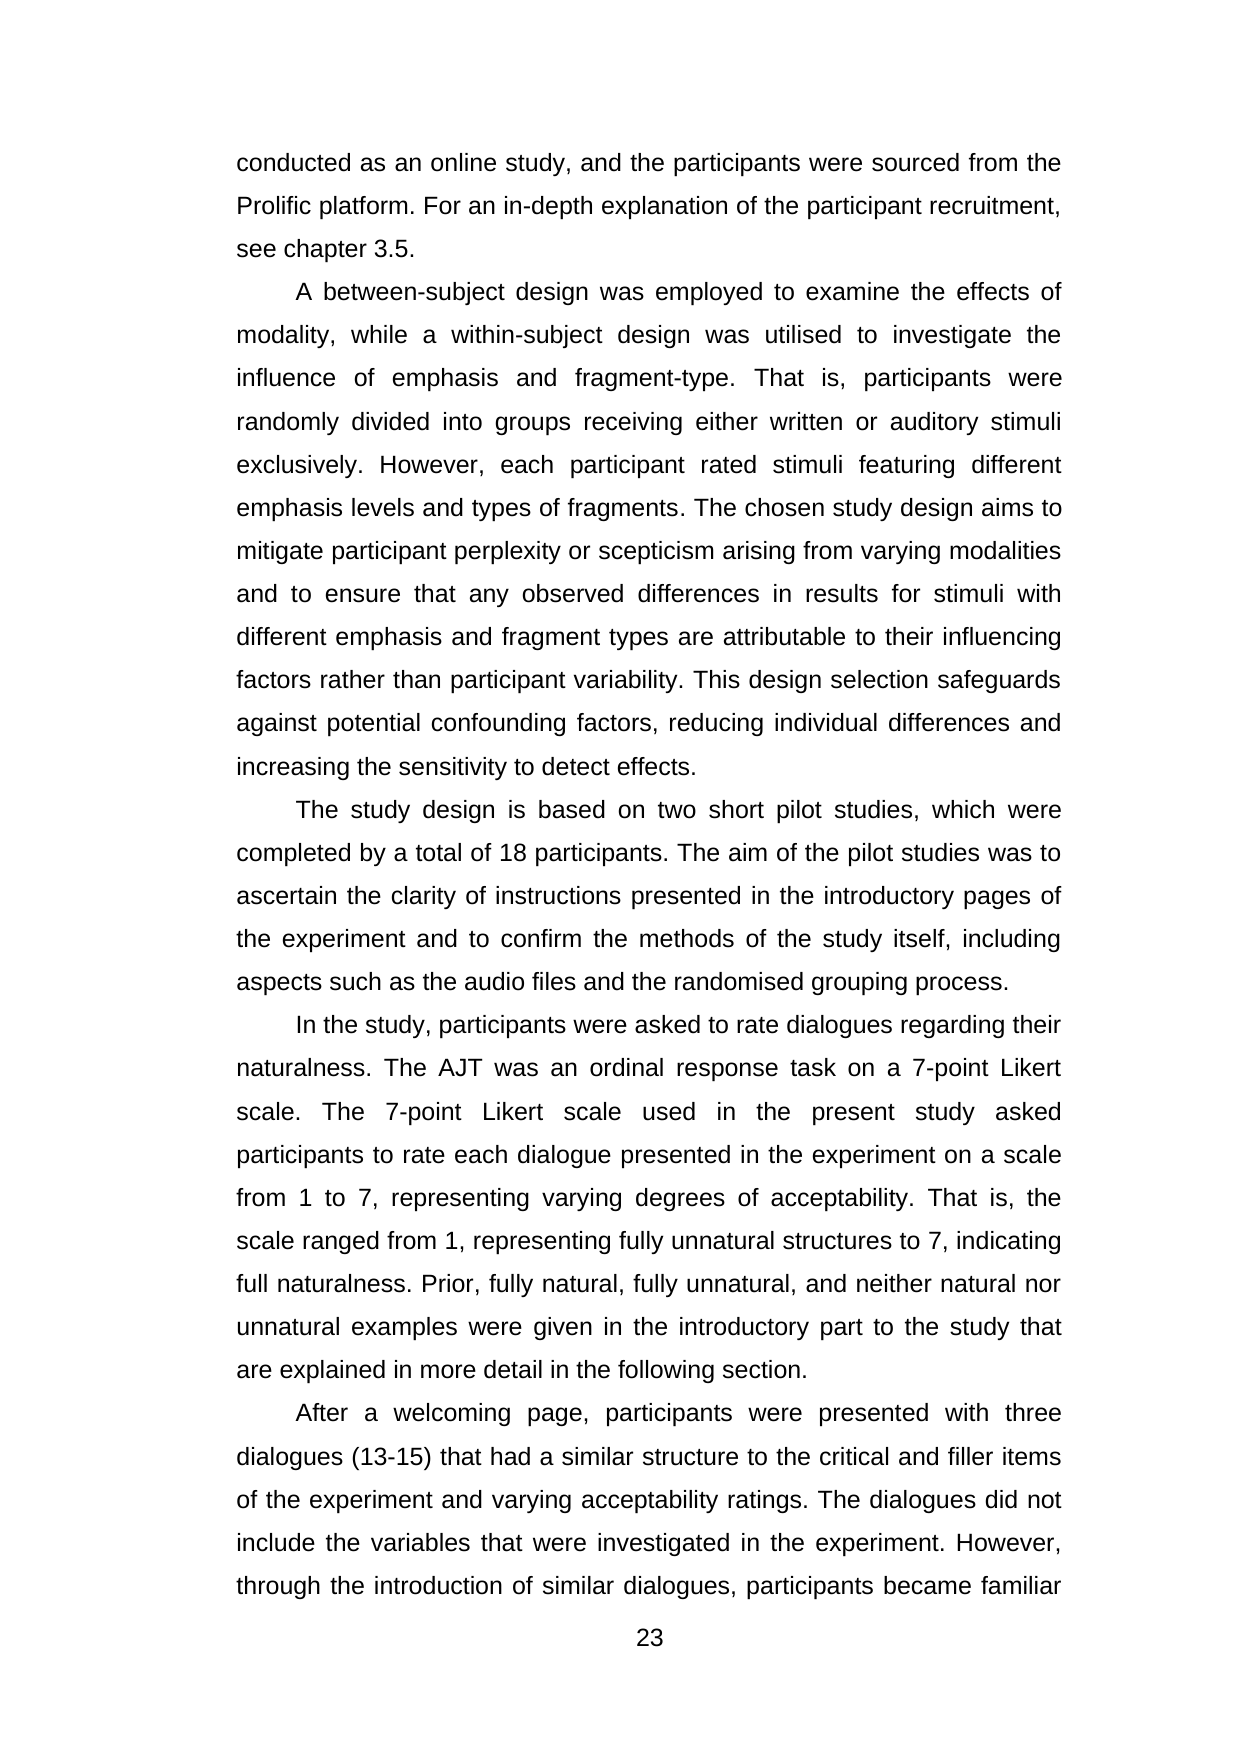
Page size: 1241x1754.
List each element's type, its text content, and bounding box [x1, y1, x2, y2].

text A between-subject design was employed to examine the effects of modality, while a within-subject design was utilised to investigate the influence of emphasis and fragment-type. That is, participants were randomly divided into groups receiving either written or auditory stimuli exclusively. However, each participant rated stimuli featuring different emphasis levels and types of fragments. The chosen study design aims to mitigate participant perplexity or scepticism arising from varying modalities and to ensure that any observed differences in results for stimuli with different emphasis and fragment types are attributable to their influencing factors rather than participant variability. This design selection safeguards against potential confounding factors, reducing individual differences and increasing the sensitivity to detect effects. [236, 277, 1063, 780]
text In the study, participants were asked to rate dialogues regarding their naturalness. The AJT was an ordinal response task on a 7-point Likert scale. The 7-point Likert scale used in the present study asked participants to rate each dialogue presented in the experiment on a scale from 1 to 7, representing varying degrees of acceptability. That is, the scale ranged from 1, representing fully unnatural structures to 7, indicating full naturalness. Prior, fully natural, fully unnatural, and neither natural nor unnatural examples were given in the introductory part to the study that are explained in more detail in the following section. [236, 1010, 1063, 1384]
text The study design is based on two short pilot studies, which were completed by a total of 18 participants. The aim of the pilot studies was to ascertain the clarity of instructions presented in the introductory pages of the experiment and to confirm the methods of the study itself, including aspects such as the audio files and the randomised grouping process. [236, 794, 1063, 996]
